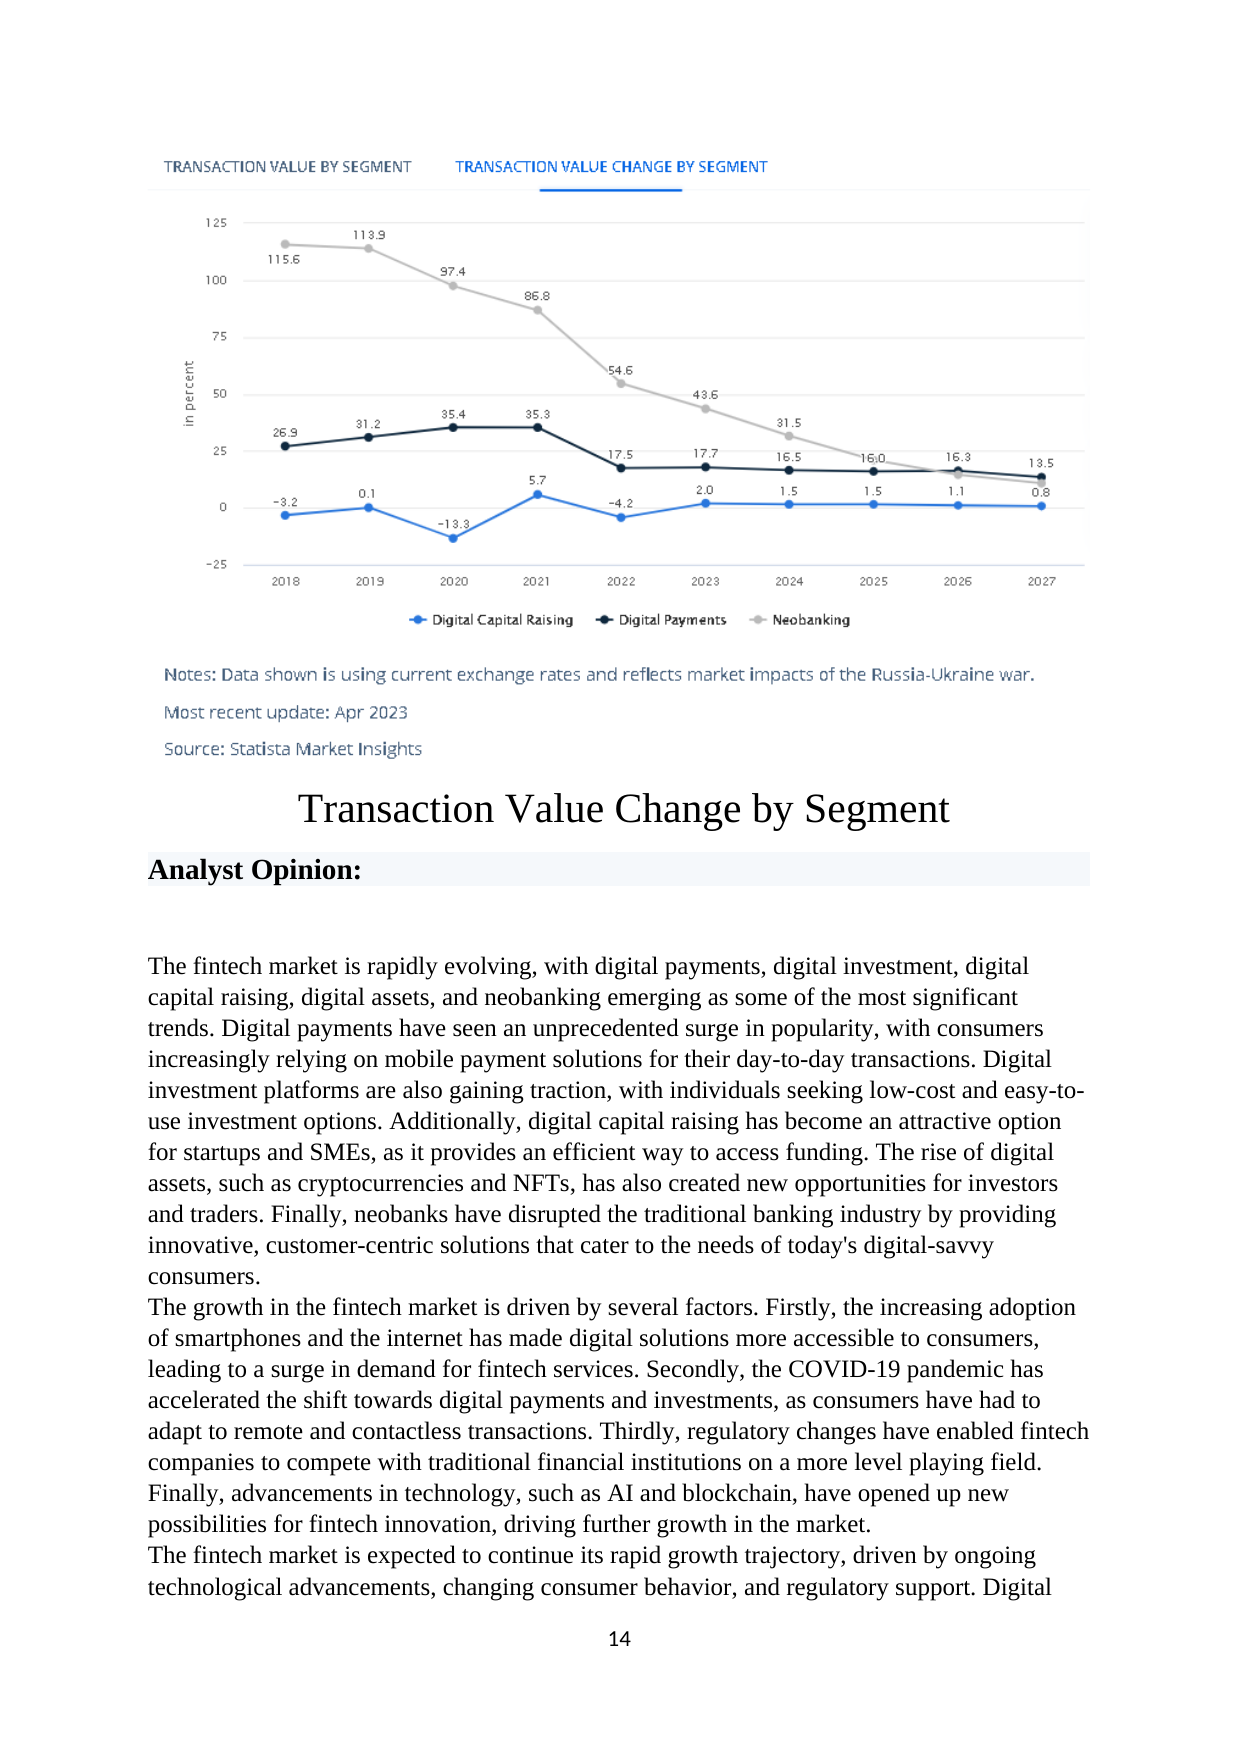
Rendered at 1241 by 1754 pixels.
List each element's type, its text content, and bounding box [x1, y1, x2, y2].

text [148, 1445, 1090, 1600]
text Transaction Value Change by Segment [148, 784, 1090, 832]
subtitle Analyst Opinion: [148, 852, 1090, 886]
picture [147, 150, 1091, 765]
